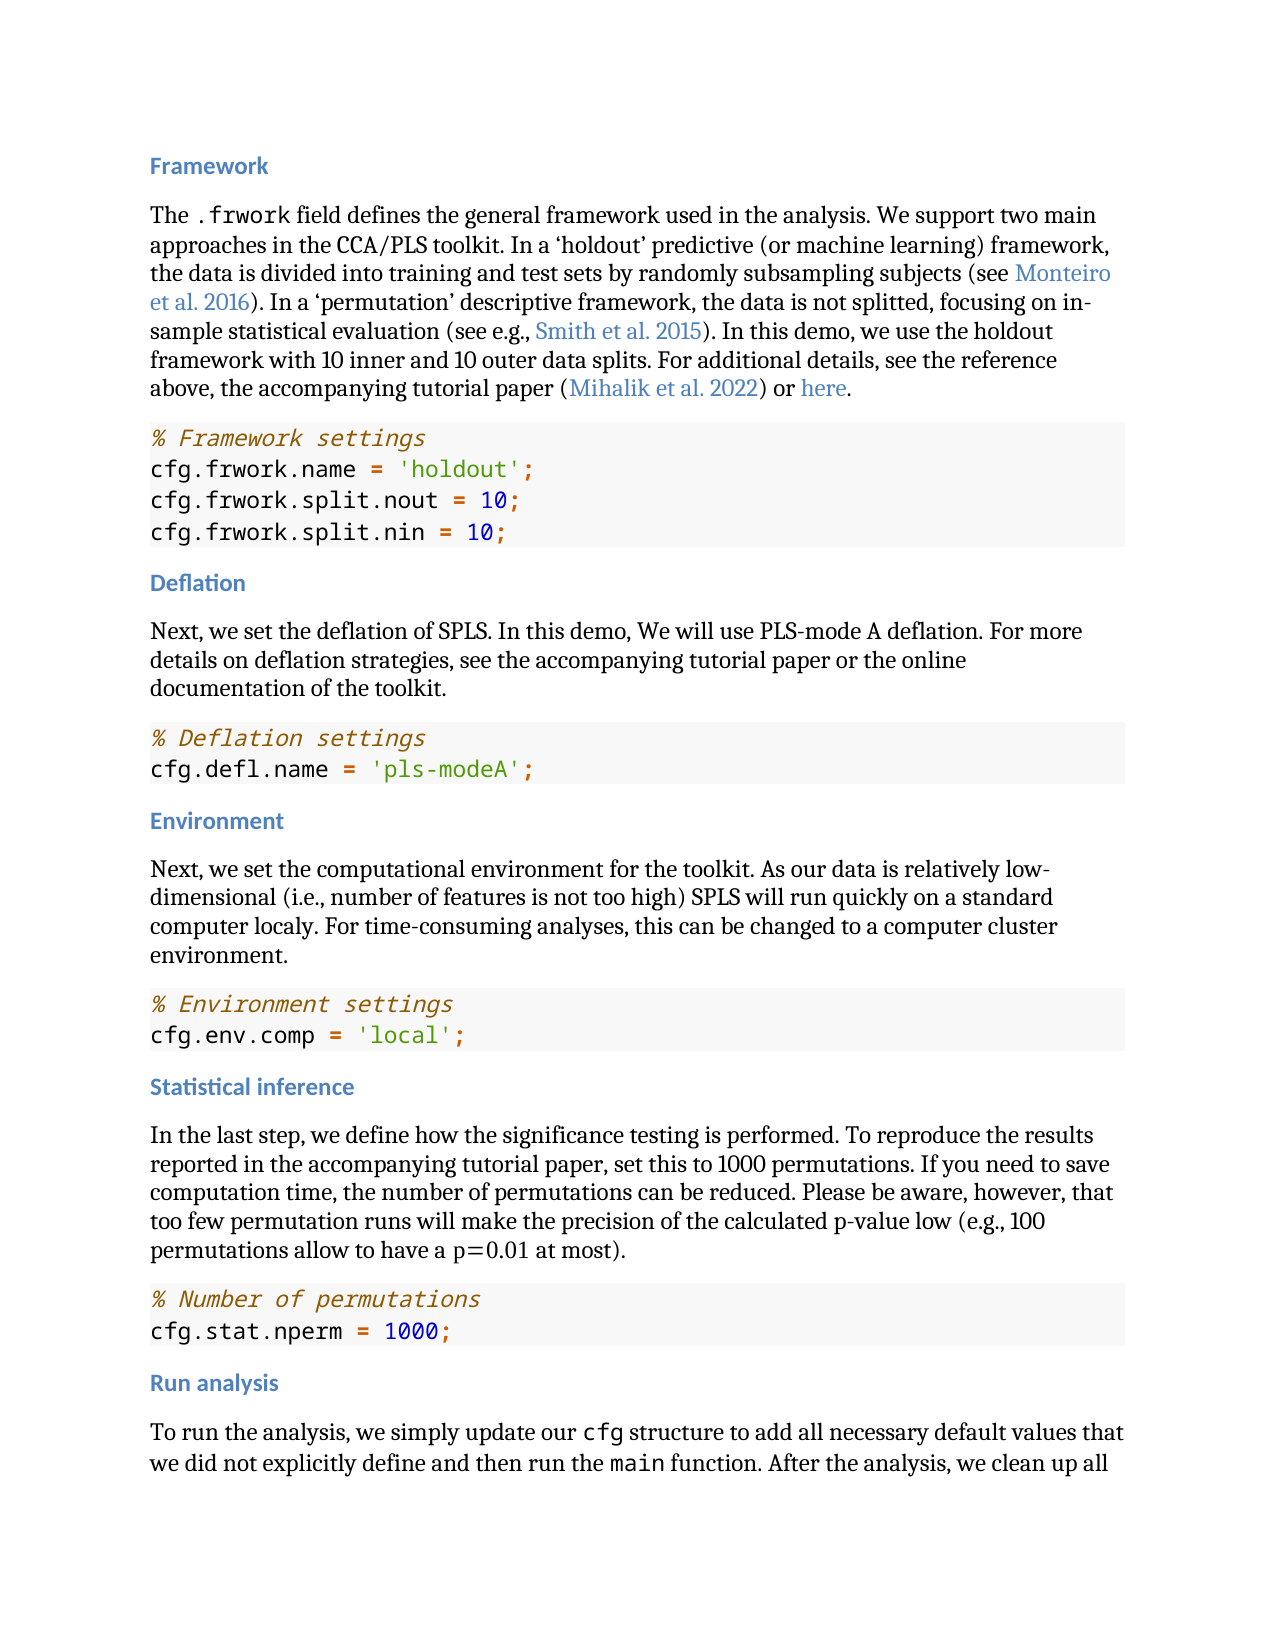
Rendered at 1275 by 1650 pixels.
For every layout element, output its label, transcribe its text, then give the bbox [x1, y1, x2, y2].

subtitle Framework [150, 150, 1125, 181]
text % Deflation settings cfg.defl.name = 'pls-modeA'; [425, 722, 1125, 784]
subtitle Statistical inference [150, 1072, 1125, 1102]
text Next, we set the computational environment for the toolkit. As our data is relatively low-dimensional (i.e., number of features is not too high) SPLS will run quickly on a standard computer localy. For time-consuming analyses, this can be changed to a computer cluster environment. [150, 854, 1125, 969]
subtitle Deflation [150, 568, 1125, 598]
text Next, we set the deflation of SPLS. In this demo, We will use PLS-mode A deflation. For more details on deflation strategies, see the accompanying tutorial paper or the online documentation of the toolkit. [150, 617, 1125, 703]
text The .frwork field defines the general framework used in the analysis. We support two main approaches in the CCA/PLS toolkit. In a ‘holdout’ predictive (or machine learning) framework, the data is divided into training and test sets by randomly subsampling subjects (see Monteiro et al. 2016). In a ‘permutation’ descriptive framework, the data is not splitted, focusing on in-sample statistical evaluation (see e.g., Smith et al. 2015). In this demo, we use the holdout framework with 10 inner and 10 outer data splits. For additional details, see the reference above, the accompanying tutorial paper (Mihalik et al. 2022) or here. [150, 199, 1125, 403]
text % Environment settings cfg.env.comp = 'local'; [150, 988, 1125, 1051]
subtitle Environment [150, 805, 1125, 836]
subtitle Run analysis [150, 1367, 1125, 1397]
text % Framework settings cfg.frwork.name = 'holdout'; cfg.frwork.split.nout = 10; cfg.frwork.split.nin = 10; [425, 422, 1125, 547]
text % Number of permutations cfg.stat.nperm = 1000; [150, 1283, 1125, 1346]
